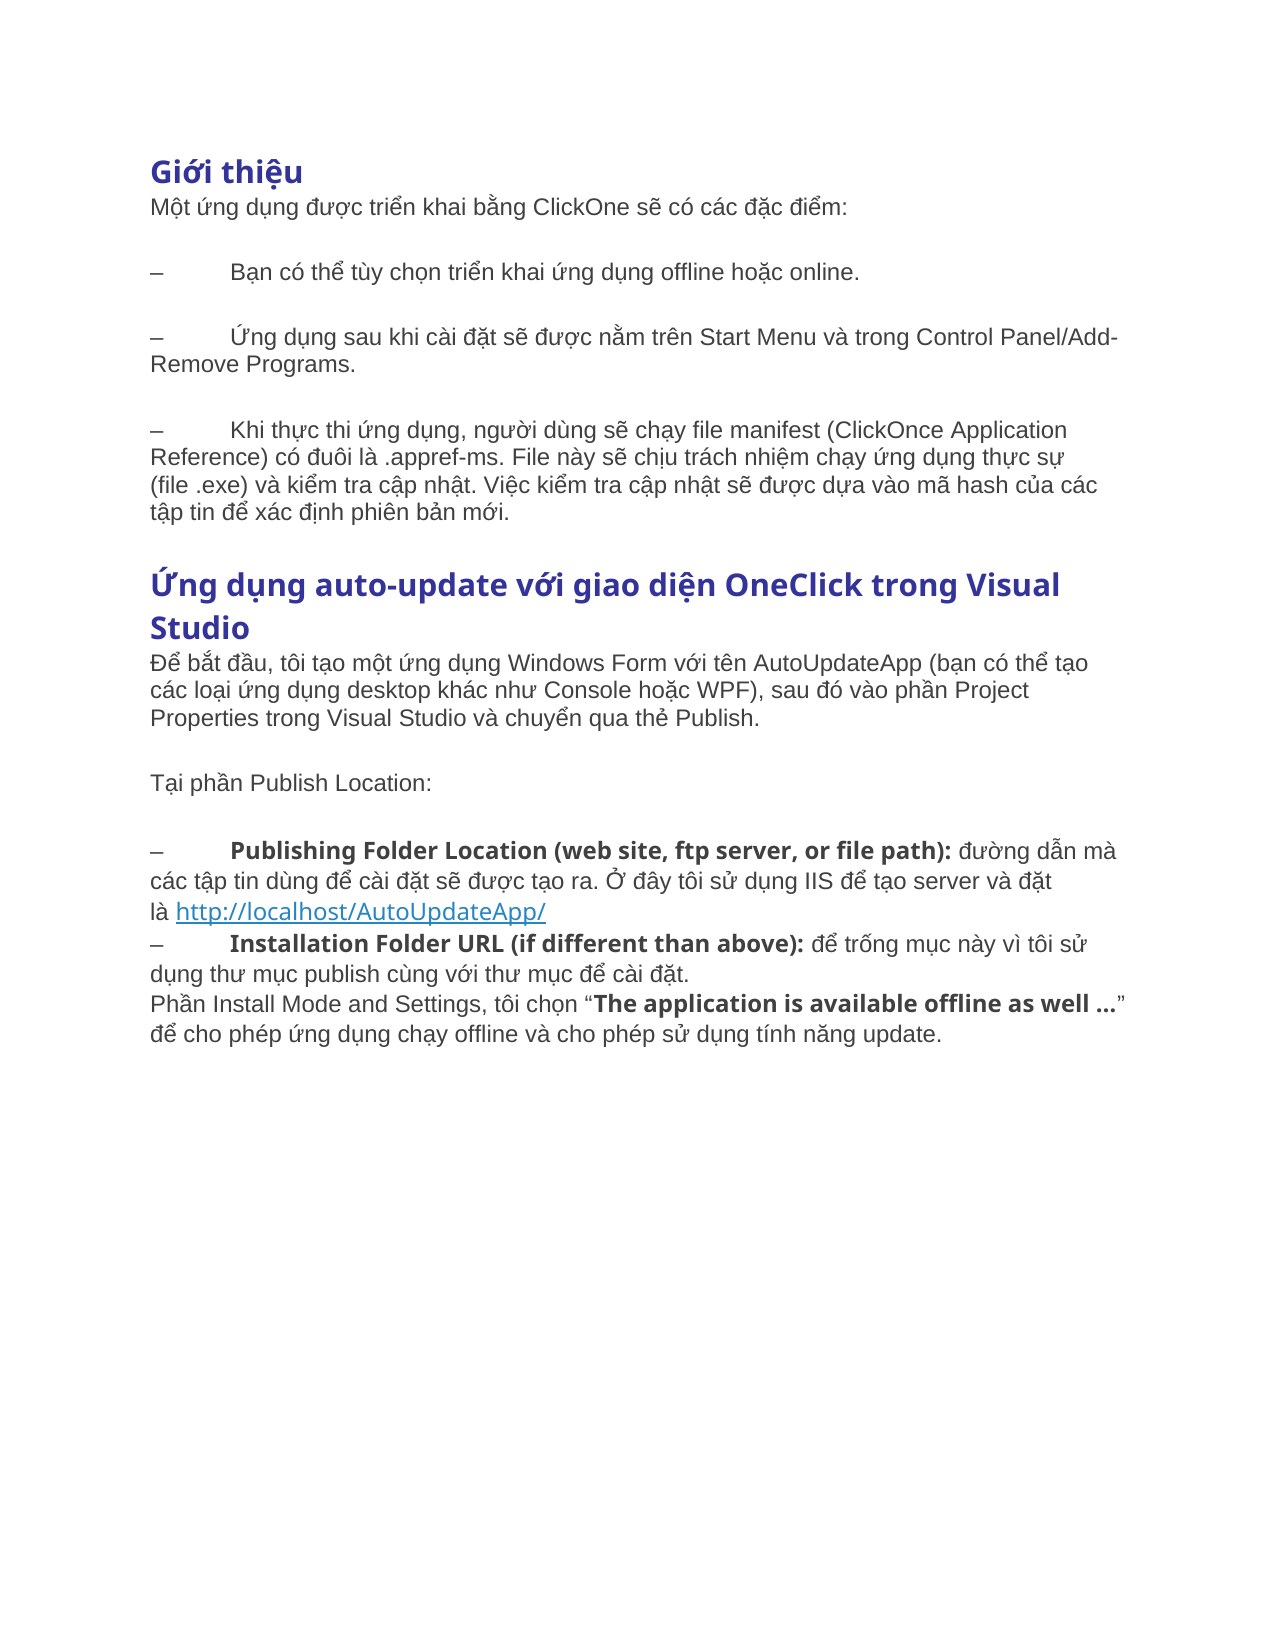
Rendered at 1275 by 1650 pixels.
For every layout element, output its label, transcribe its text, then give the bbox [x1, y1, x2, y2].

text – Ứng dụng sau khi cài đặt sẽ được nằm trên Start Menu và trong Control Panel/Add-Remove Programs. [150, 323, 1125, 378]
text Một ứng dụng được triển khai bằng ClickOne sẽ có các đặc điểm: [150, 193, 1125, 220]
text Tại phần Publish Location: [150, 769, 1125, 797]
text – Khi thực thi ứng dụng, người dùng sẽ chạy file manifest (ClickOnce Application Reference) có đuôi là .appref-ms. File này sẽ chịu trách nhiệm chạy ứng dụng thực sự (file .exe) và kiểm tra cập nhật. Việc kiểm tra cập nhật sẽ được dựa vào mã hash của các tập tin để xác định phiên bản mới. [150, 416, 1125, 526]
text Giới thiệu [150, 150, 1125, 193]
text – Publishing Folder Location (web site, ftp server, or file path): đường dẫn mà các tập tin dùng để cài đặt sẽ được tạo ra. Ở đây tôi sử dụng IIS để tạo server và đặt là http://localhost/AutoUpdateApp/ [150, 834, 1125, 927]
text Phần Install Mode and Settings, tôi chọn “The application is available offline as well …” để cho phép ứng dụng chạy offline và cho phép sử dụng tính năng update. [150, 987, 1125, 1047]
text Ứng dụng auto-update với giao diện OneClick trong Visual Studio [150, 563, 1125, 649]
text – Bạn có thể tùy chọn triển khai ứng dụng offline hoặc online. [150, 258, 1125, 285]
text Để bắt đầu, tôi tạo một ứng dụng Windows Form với tên AutoUpdateApp (bạn có thể tạo các loại ứng dụng desktop khác như Console hoặc WPF), sau đó vào phần Project Properties trong Visual Studio và chuyển qua thẻ Publish. [150, 649, 1125, 731]
text – Installation Folder URL (if different than above): để trống mục này vì tôi sử dụng thư mục publish cùng với thư mục để cài đặt. [150, 927, 1125, 987]
